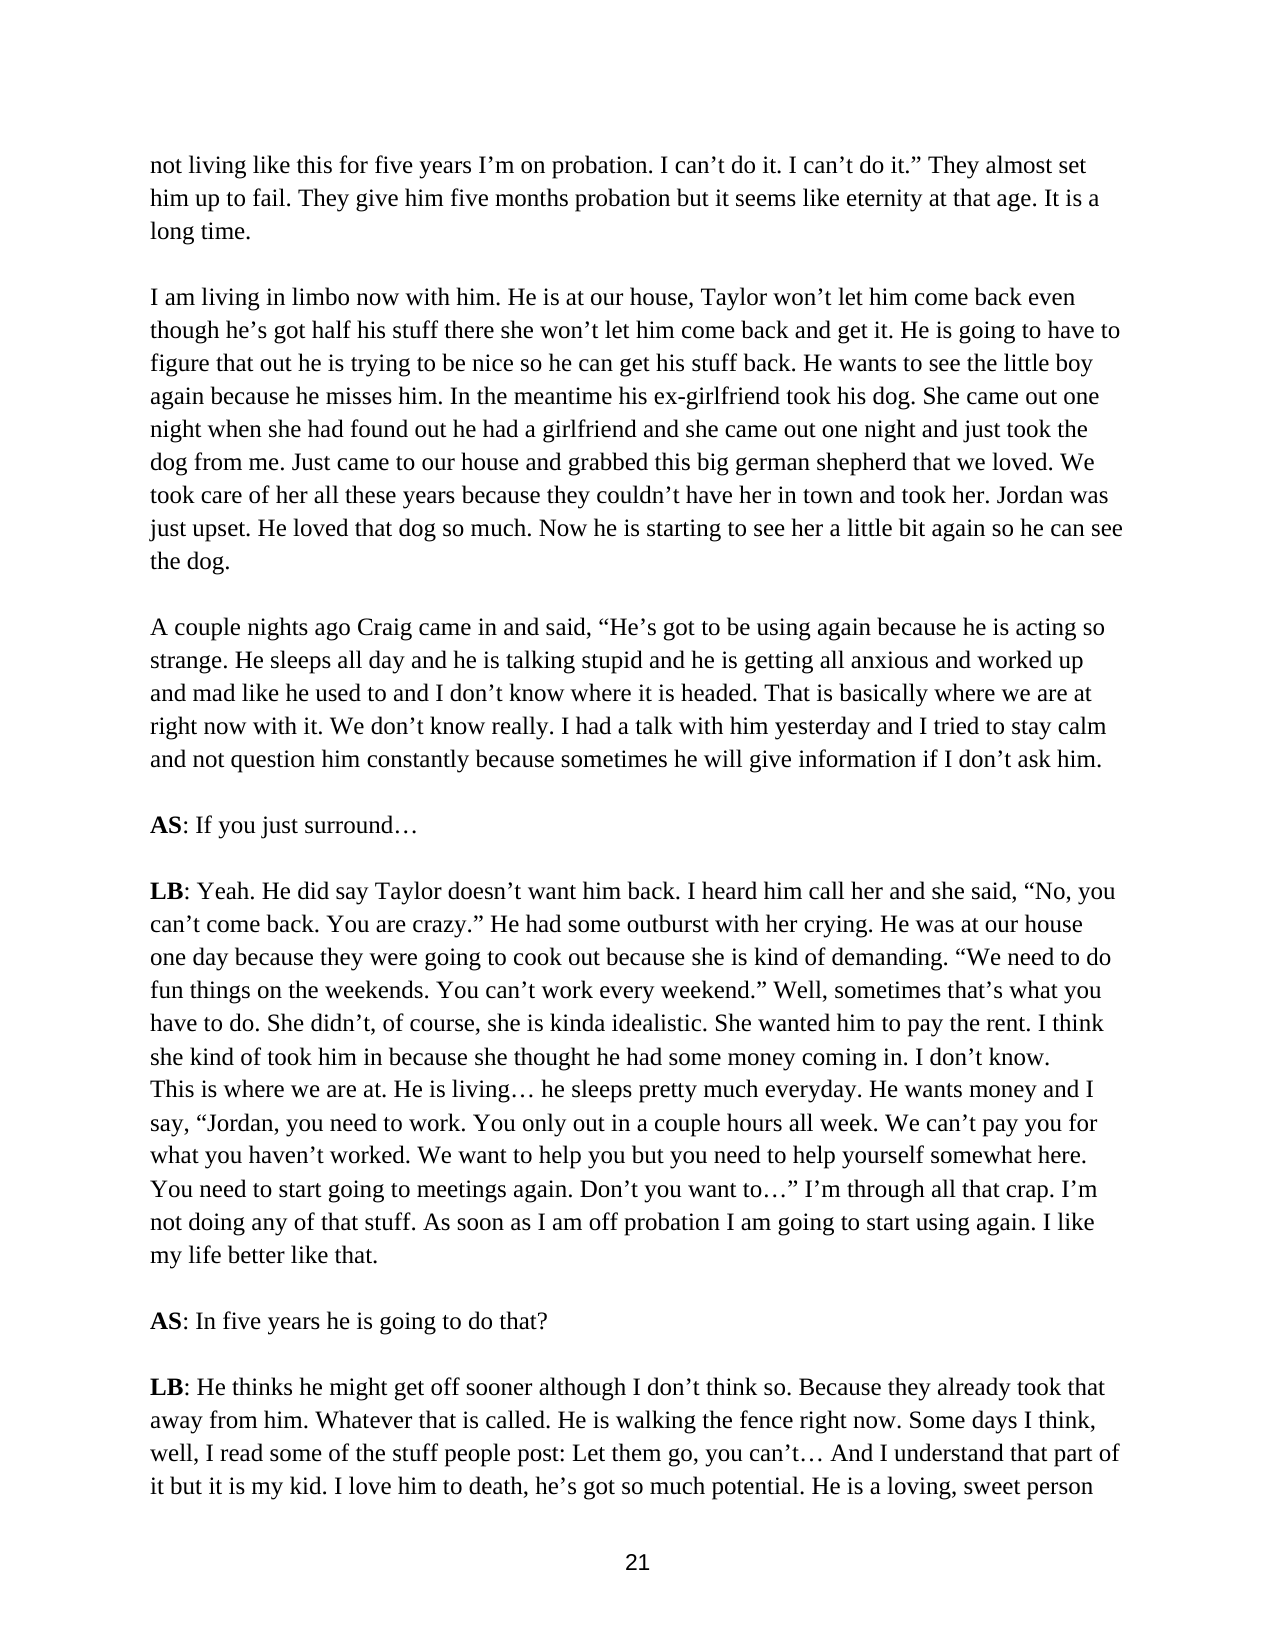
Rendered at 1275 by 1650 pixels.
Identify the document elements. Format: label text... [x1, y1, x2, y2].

text LB: Yeah. He did say Taylor doesn’t want him back. I heard him call her and she said, “No, you can’t come back. You are crazy.” He had some outburst with her crying. He was at our house one day because they were going to cook out because she is kind of demanding. “We need to do fun things on the weekends. You can’t work every weekend.” Well, sometimes that’s what you have to do. She didn’t, of course, she is kinda idealistic. She wanted him to pay the rent. I think she kind of took him in because she thought he had some money coming in. I don’t know. [150, 876, 1125, 1070]
text AS: If you just surround… [150, 810, 1125, 839]
text This is where we are at. He is living… he sleeps pretty much everyday. He wants money and I say, “Jordan, you need to work. You only out in a couple hours all week. We can’t pay you for what you haven’t worked. We want to help you but you need to help yourself somewhat here. You need to start going to meetings again. Don’t you want to…” I’m through all that crap. I’m not doing any of that stuff. As soon as I am off probation I am going to start using again. I like my life better like that. [150, 1074, 1125, 1268]
text AS: In five years he is going to do that? [150, 1306, 1125, 1334]
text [150, 150, 1125, 245]
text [150, 1372, 1125, 1499]
text I am living in limbo now with him. He is at our house, Taylor won’t let him come back even though he’s got half his stuff there she won’t let him come back and get it. He is going to have to figure that out he is trying to be nice so he can get his stuff back. He wants to see the little boy again because he misses him. In the meantime his ex-girlfriend took his dog. She came out one night when she had found out he had a girlfriend and she came out one night and just took the dog from me. Just came to our house and grabbed this big german shepherd that we loved. We took care of her all these years because they couldn’t have her in town and took her. Jordan was just upset. He loved that dog so much. Now he is starting to see her a little bit again so he can see the dog. [150, 282, 1125, 575]
text A couple nights ago Craig came in and said, “He’s got to be using again because he is acting so strange. He sleeps all day and he is talking stupid and he is getting all anxious and worked up and mad like he used to and I don’t know where it is headed. That is basically where we are at right now with it. We don’t know really. I had a talk with him yesterday and I tried to stay calm and not question him constantly because sometimes he will give information if I don’t ask him. [150, 612, 1125, 773]
